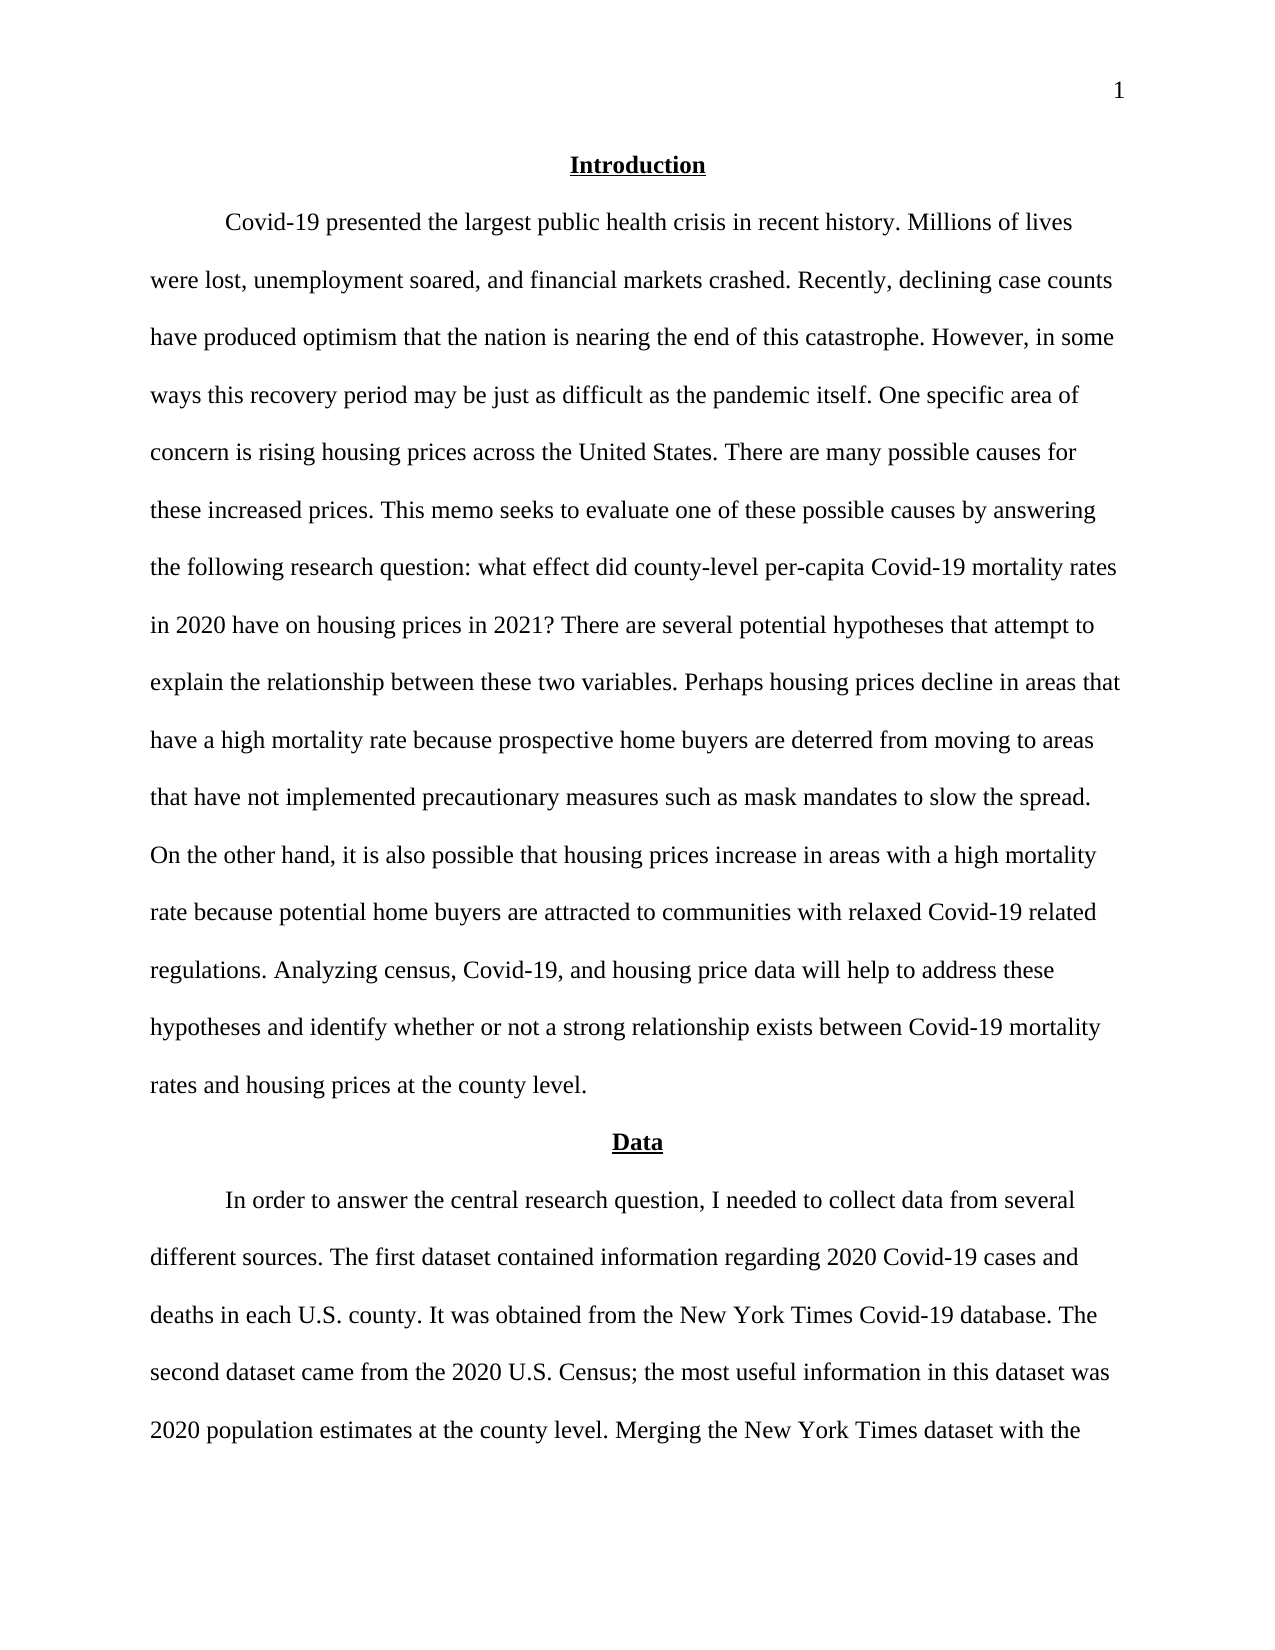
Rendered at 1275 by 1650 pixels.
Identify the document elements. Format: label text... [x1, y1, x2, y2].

text Covid-19 presented the largest public health crisis in recent history. Millions of lives were lost, unemployment soared, and financial markets crashed. Recently, declining case counts have produced optimism that the nation is nearing the end of this catastrophe. However, in some ways this recovery period may be just as difficult as the pandemic itself. One specific area of concern is rising housing prices across the United States. There are many possible causes for these increased prices. This memo seeks to evaluate one of these possible causes by answering the following research question: what effect did county-level per-capita Covid-19 mortality rates in 2020 have on housing prices in 2021? There are several potential hypotheses that attempt to explain the relationship between these two variables. Perhaps housing prices decline in areas that have a high mortality rate because prospective home buyers are deterred from moving to areas that have not implemented precautionary measures such as mask mandates to slow the spread. On the other hand, it is also possible that housing prices increase in areas with a high mortality rate because potential home buyers are attracted to communities with relaxed Covid-19 related regulations. Analyzing census, Covid-19, and housing price data will help to address these hypotheses and identify whether or not a strong relationship exists between Covid-19 mortality rates and housing prices at the county level. [150, 207, 1125, 1099]
text Data [150, 1127, 1125, 1156]
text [150, 1185, 1125, 1444]
text Introduction [150, 150, 1125, 179]
